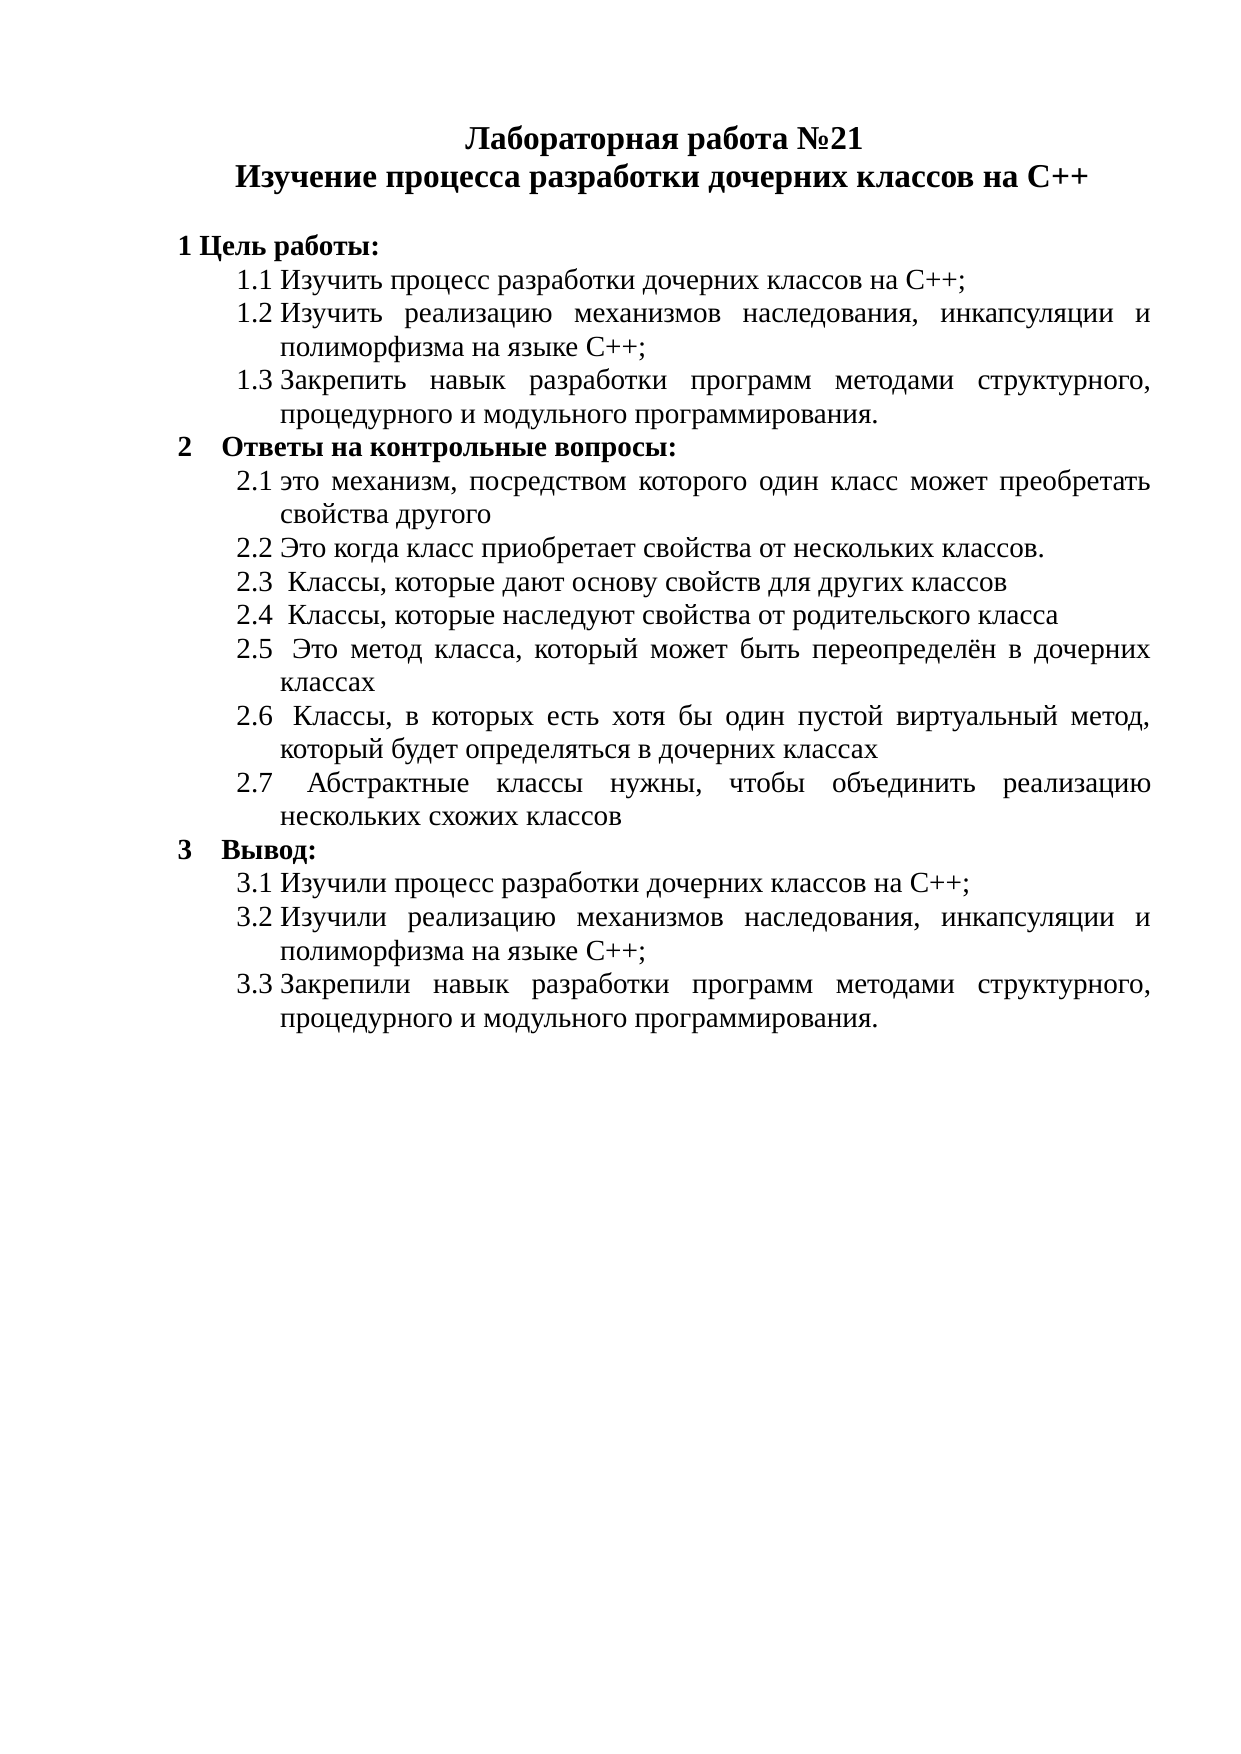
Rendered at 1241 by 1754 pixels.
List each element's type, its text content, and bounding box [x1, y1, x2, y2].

text Изучение процесса разработки дочерних классов на С++ [177, 156, 1147, 195]
list Классы, которые дают основу свойств для других классов [236, 564, 1152, 597]
list это механизм, посредством которого один класс может преобретать свойства другого [236, 463, 1152, 530]
list Это метод класса, который может быть переопределён в дочерних классах [236, 631, 1152, 698]
list Классы, в которых есть хотя бы один пустой виртуальный метод, который будет определяться в дочерних классах [236, 698, 1152, 765]
list Вывод: [177, 832, 1152, 866]
list Изучили процесс разработки дочерних классов на С++; [236, 866, 1152, 899]
list Классы, которые наследуют свойства от родительского класса [236, 597, 1152, 631]
list Изучить процесс разработки дочерних классов на С++; [236, 262, 1152, 295]
list Абстрактные классы нужны, чтобы объединить реализацию нескольких схожих классов [236, 765, 1152, 832]
list Изучили реализацию механизмов наследования, инкапсуляции и полиморфизма на языке C++; [236, 899, 1152, 966]
text Лабораторная работа №21 [177, 118, 1152, 156]
list Это когда класс приобретает свойства от нескольких классов. [236, 530, 1152, 564]
text 1 Цель работы: [177, 228, 1152, 262]
list Закрепить навык разработки программ методами структурного, процедурного и модульного программирования. [236, 362, 1152, 429]
list Ответы на контрольные вопросы: [177, 429, 1152, 463]
list Закрепили навык разработки программ методами структурного, процедурного и модульного программирования. [236, 966, 1152, 1033]
list Изучить реализацию механизмов наследования, инкапсуляции и полиморфизма на языке C++; [236, 295, 1152, 362]
